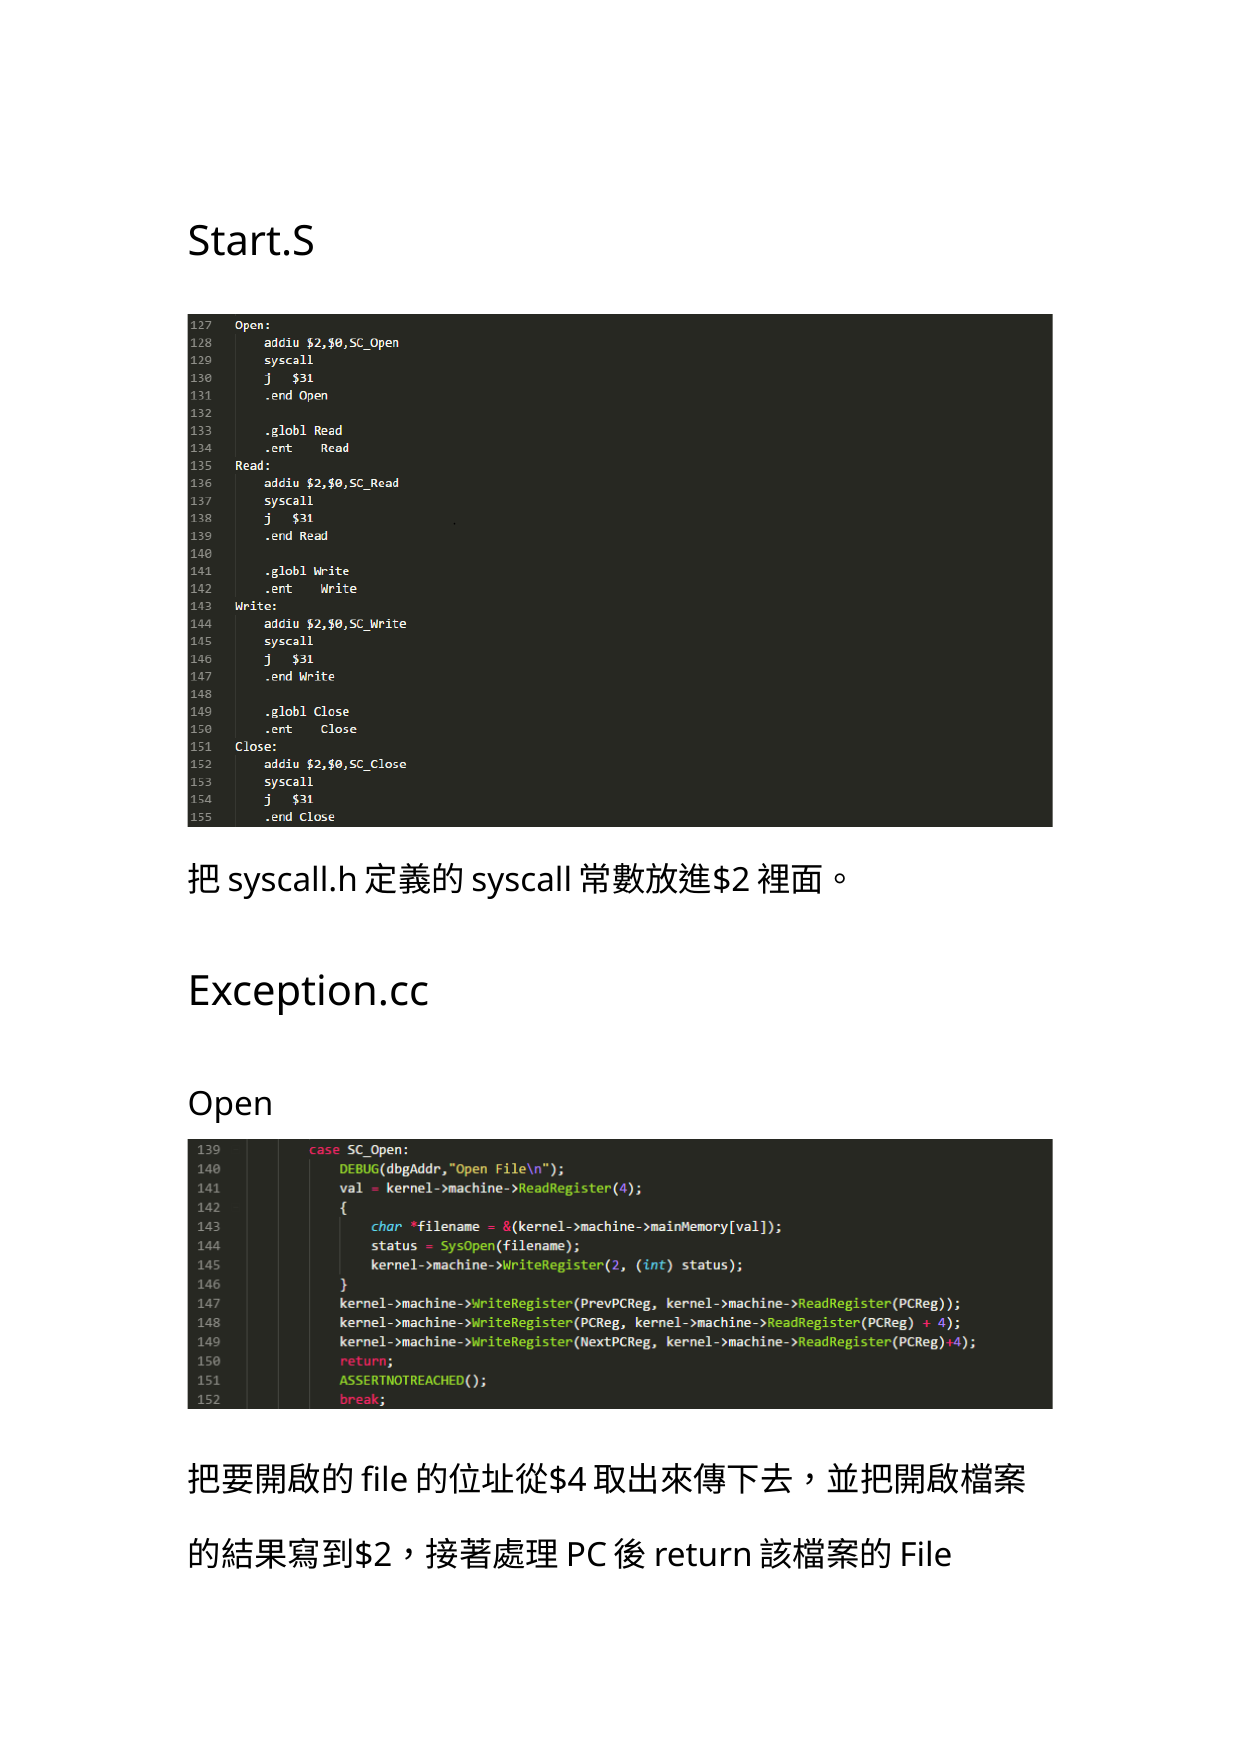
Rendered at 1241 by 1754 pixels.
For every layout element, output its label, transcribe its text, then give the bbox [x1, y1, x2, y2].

text Start.S [187, 202, 1053, 277]
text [187, 1439, 1053, 1589]
text Exception.cc [187, 952, 1053, 1027]
text 把syscall.h定義的syscall常數放進$2裡面。 [187, 839, 1053, 914]
picture [187, 314, 1053, 827]
text Open [187, 1064, 1053, 1139]
picture [187, 1139, 1053, 1409]
